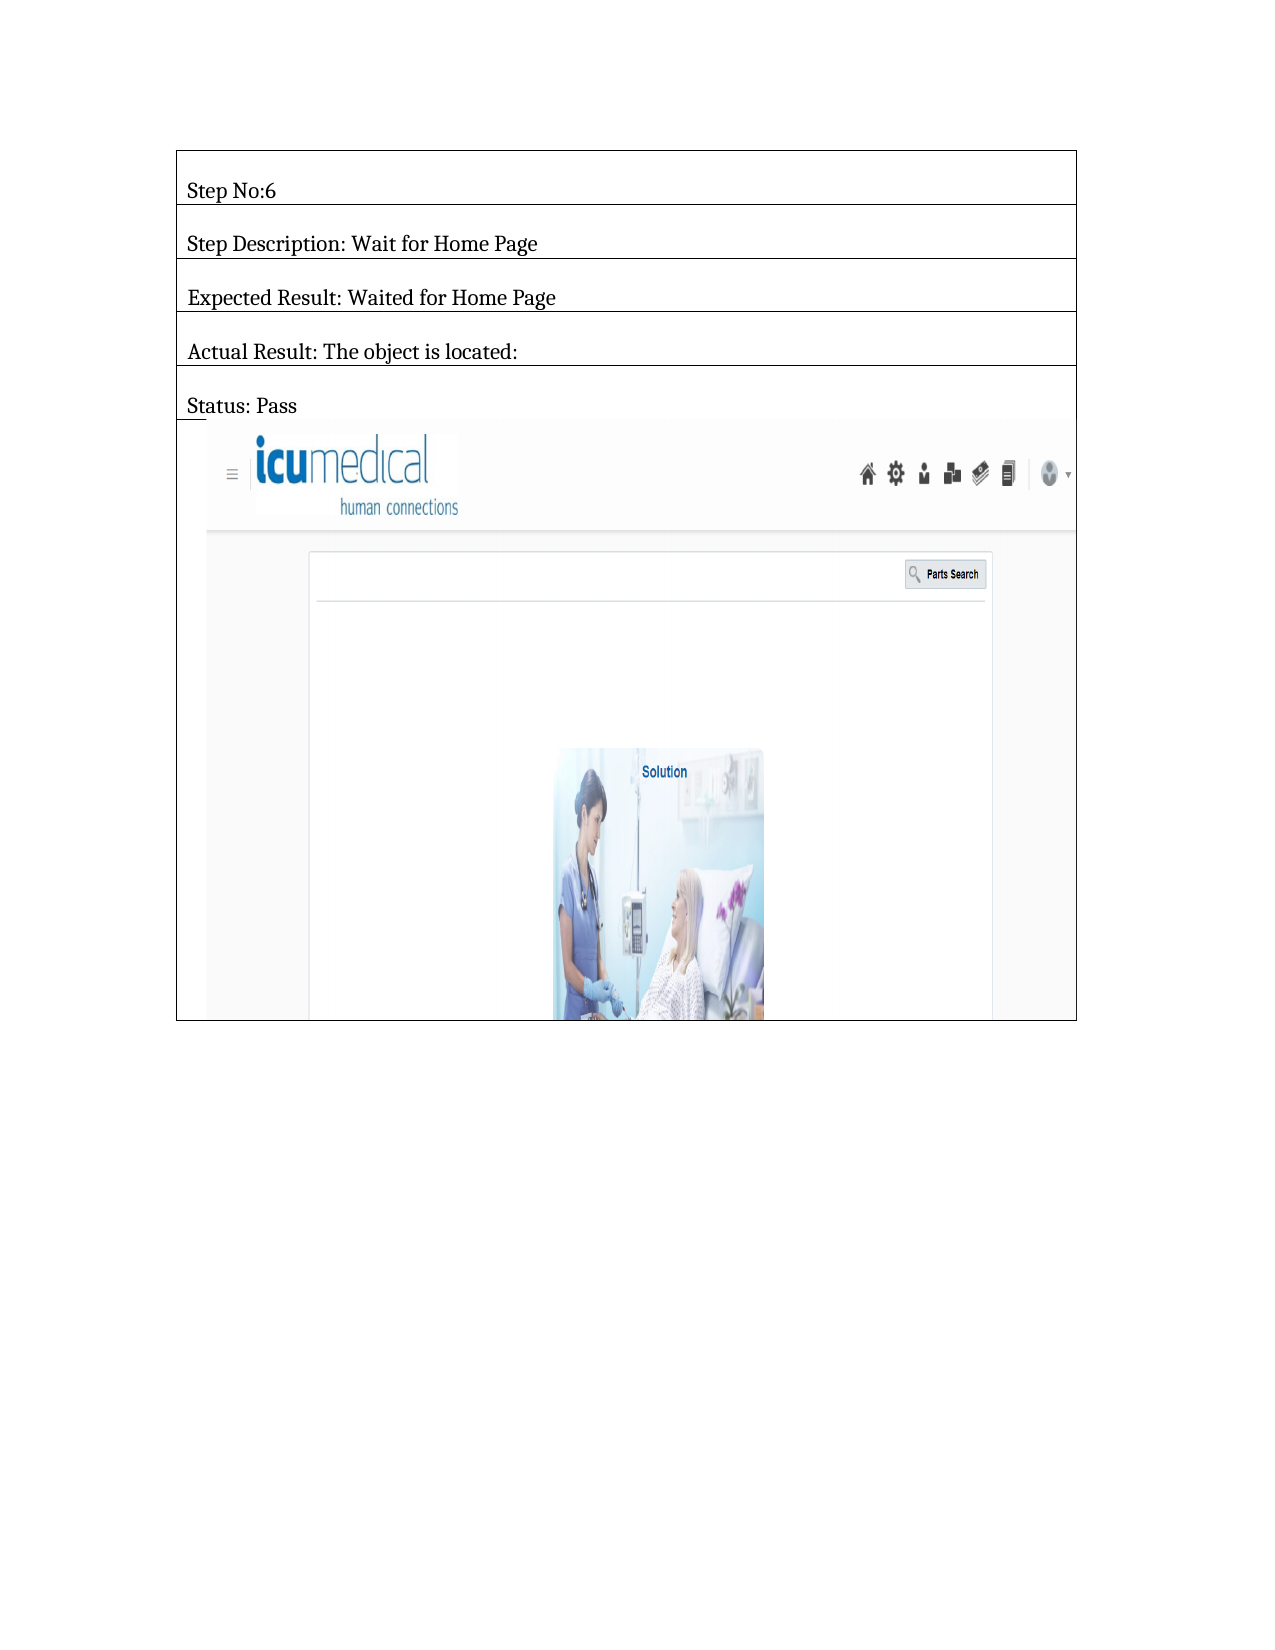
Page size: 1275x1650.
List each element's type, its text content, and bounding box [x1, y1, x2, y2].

table_cell [177, 420, 206, 1020]
table_cell Actual Result: The object is located: [177, 312, 1076, 365]
table_cell Expected Result: Waited for Home Page [177, 259, 1076, 311]
table_cell Status: Pass [177, 366, 1076, 419]
table_cell Step Description: Wait for Home Page [177, 205, 1076, 257]
table_header Step No:6 [177, 151, 1076, 204]
picture [206, 419, 1077, 1020]
